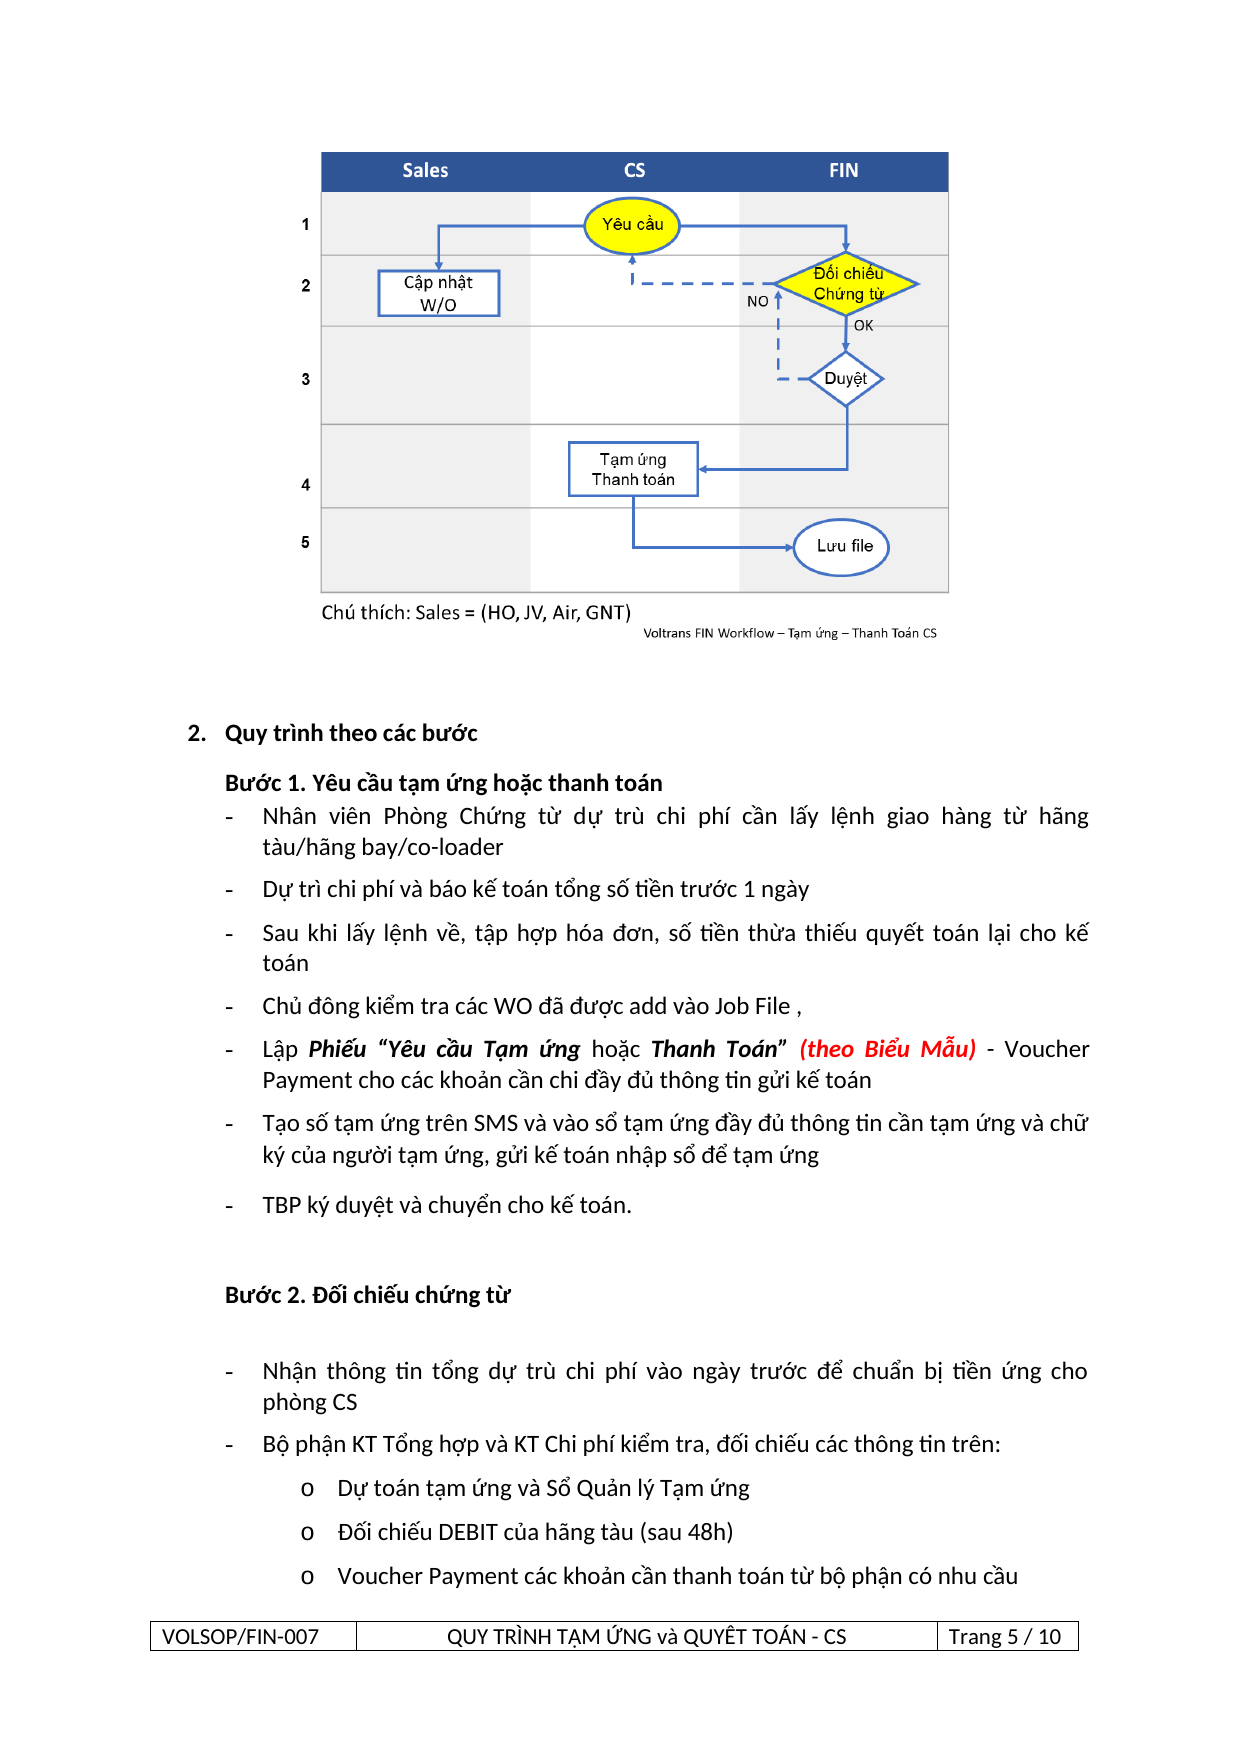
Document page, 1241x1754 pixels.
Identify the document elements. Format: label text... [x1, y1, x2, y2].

list Dự trì chi phí và báo kế toán tổng số tiền trước 1 ngày [225, 874, 1090, 904]
list Chủ đông kiểm tra các WO đã được add vào Job File , [225, 990, 1090, 1021]
subtitle Quy trình theo các bước [187, 718, 1090, 748]
list TBP ký duyệt và chuyển cho kế toán. [225, 1189, 1090, 1220]
list Nhận thông tin tổng dự trù chi phí vào ngày trước để chuẩn bị tiền ứng cho phòng CS [225, 1355, 1090, 1416]
picture [291, 150, 950, 650]
list Nhân viên Phòng Chứng từ dự trù chi phí cần lấy lệnh giao hàng từ hãng tàu/hãng bay/co-loader [225, 800, 1090, 861]
list Đối chiếu DEBIT của hãng tàu (sau 48h) [300, 1516, 1090, 1548]
list Sau khi lấy lệnh về, tập hợp hóa đơn, số tiền thừa thiếu quyết toán lại cho kế toán [225, 917, 1090, 978]
list Dự toán tạm ứng và Sổ Quản lý Tạm ứng [300, 1472, 1090, 1503]
list Lập Phiếu “Yêu cầu Tạm ứng hoặc Thanh Toán” (theo Biểu Mẫu) - Voucher Payment cho các khoản cần chi đầy đủ thông tin gửi kế toán [225, 1033, 1090, 1094]
list Bộ phận KT Tổng hợp và KT Chi phí kiểm tra, đối chiếu các thông tin trên: [225, 1429, 1090, 1459]
subtitle Bước 2. Đối chiếu chứng từ [225, 1279, 1090, 1310]
subtitle Bước 1. Yêu cầu tạm ứng hoặc thanh toán [225, 767, 1090, 798]
list Voucher Payment các khoản cần thanh toán từ bộ phận có nhu cầu [300, 1560, 1090, 1592]
list Tạo số tạm ứng trên SMS và vào sổ tạm ứng đầy đủ thông tin cần tạm ứng và chữ ký của người tạm ứng, gửi kế toán nhập sổ để tạm ứng [225, 1107, 1090, 1170]
